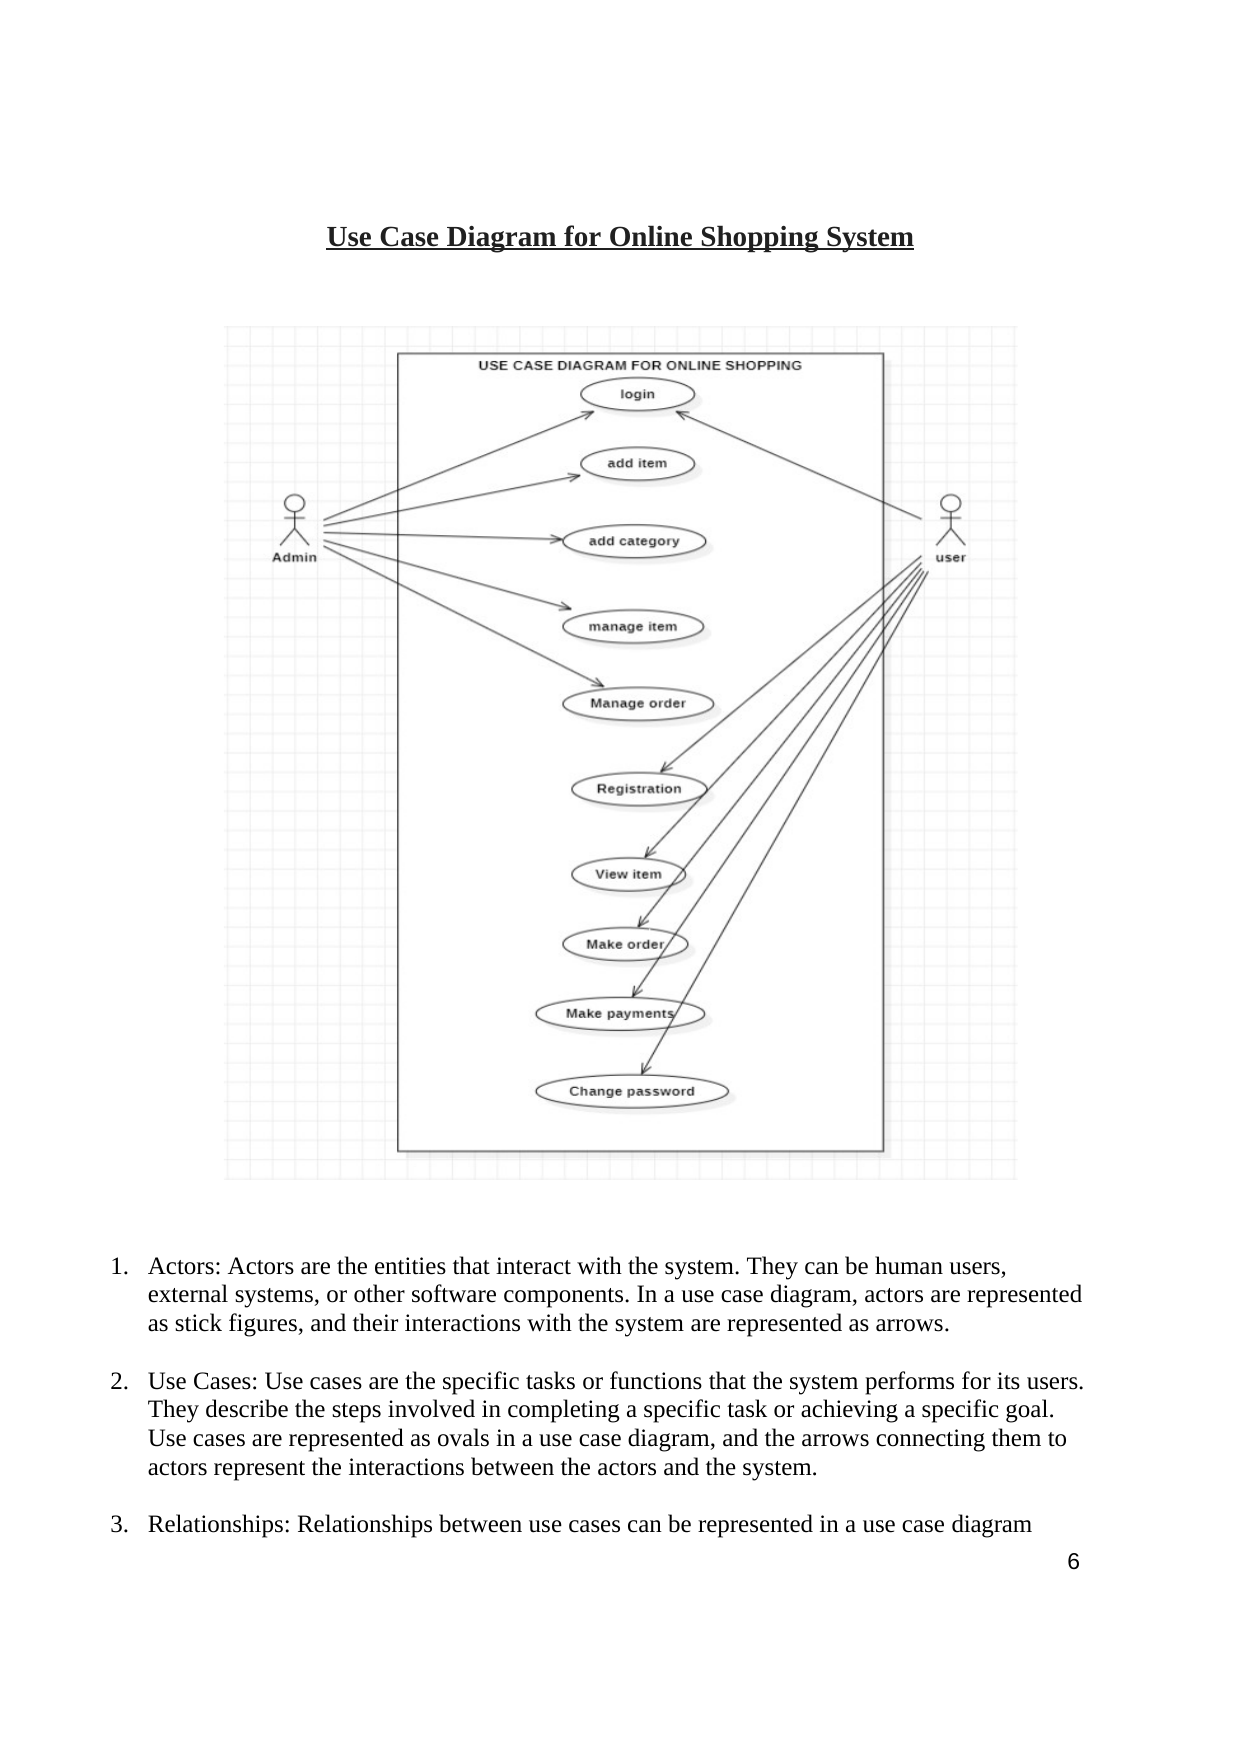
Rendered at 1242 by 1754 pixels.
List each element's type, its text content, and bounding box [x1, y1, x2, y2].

list Relationships: Relationships between use cases can be represented in a use case diagram [110, 1509, 1181, 1538]
list Actors: Actors are the entities that interact with the system. They can be human users, external systems, or other software components. In a use case diagram, actors are represented as stick figures, and their interactions with the system are represented as arrows. [110, 1251, 1082, 1337]
picture [223, 326, 1018, 1180]
list Use Cases: Use cases are the specific tasks or functions that the system performs for its users. They describe the steps involved in completing a specific task or achieving a specific goal. Use cases are represented as ovals in a use case diagram, and the arrows connecting them to actors represent the interactions between the actors and the system. [110, 1366, 1084, 1481]
text Use Case Diagram for Online Shopping System [168, 219, 1072, 253]
